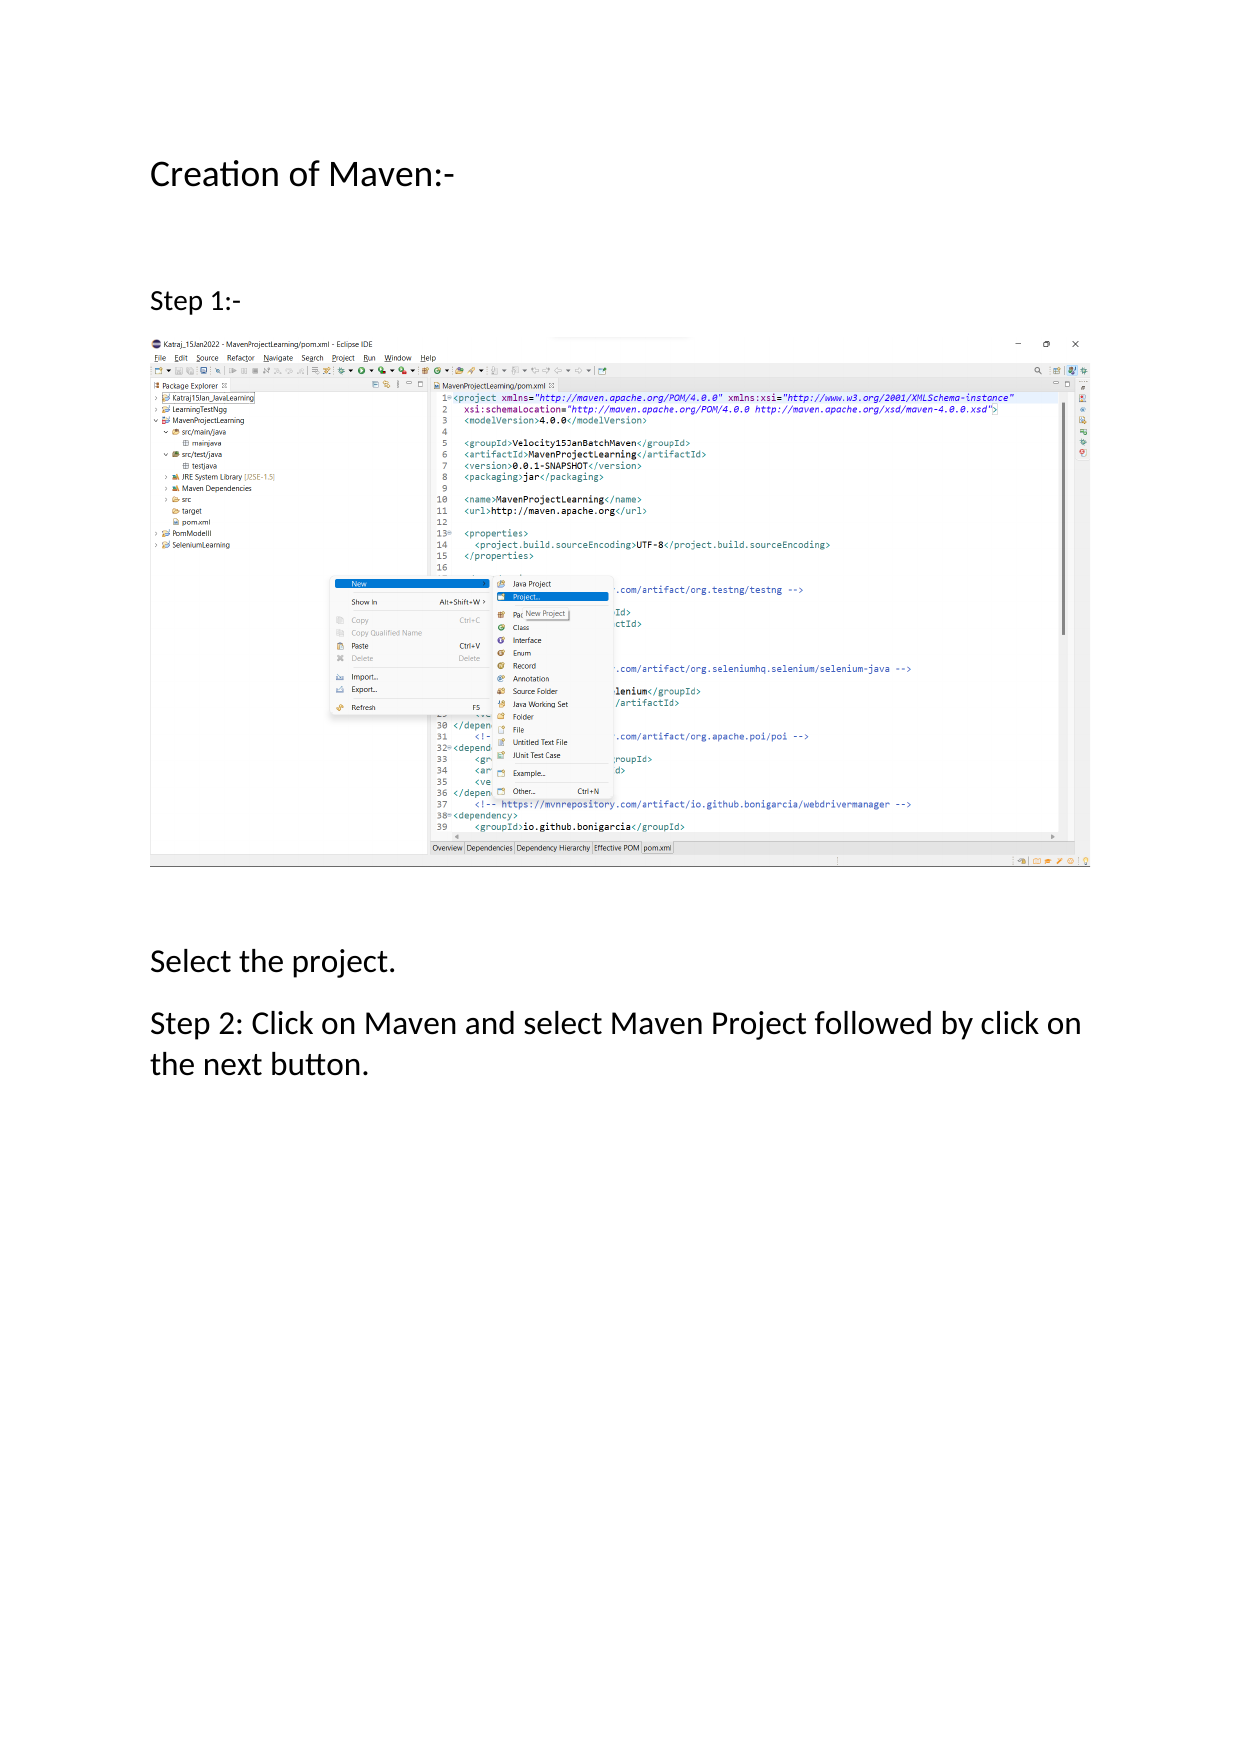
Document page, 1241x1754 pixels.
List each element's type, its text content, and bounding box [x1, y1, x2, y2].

text Step 1:- [150, 282, 1090, 318]
text Creation of Maven:- [150, 150, 1090, 196]
text Select the project. [150, 940, 1090, 981]
text Step 2: Click on Maven and select Maven Project followed by click on the next button. [150, 1002, 1090, 1083]
picture [150, 337, 1091, 867]
